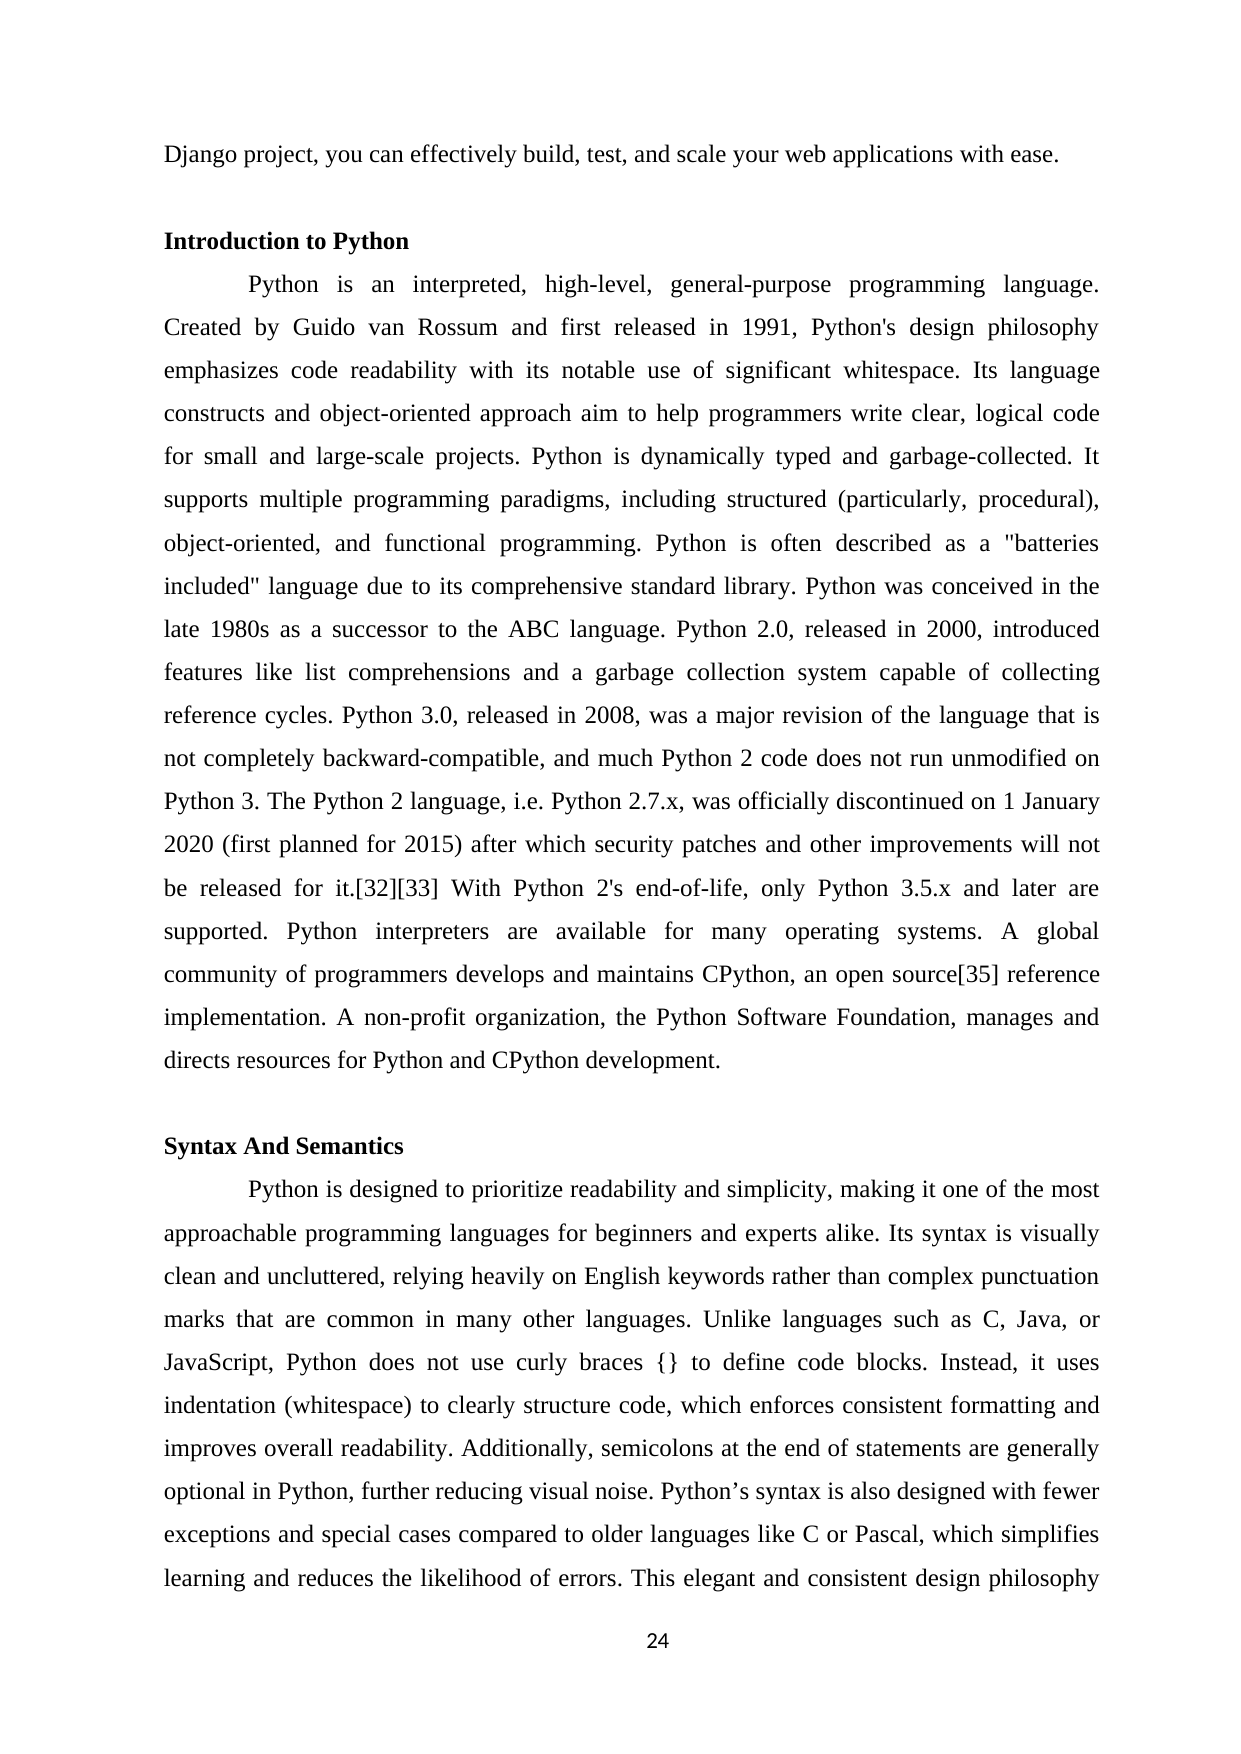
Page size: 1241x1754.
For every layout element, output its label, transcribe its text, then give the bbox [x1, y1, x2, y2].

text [163, 139, 1101, 168]
text Introduction to Python [163, 226, 1101, 254]
text Python is an interpreted, high-level, general-purpose programming language. Created by Guido van Rossum and first released in 1991, Python's design philosophy emphasizes code readability with its notable use of significant whitespace. Its language constructs and object-oriented approach aim to help programmers write clear, logical code for small and large-scale projects. Python is dynamically typed and garbage-collected. It supports multiple programming paradigms, including structured (particularly, procedural), object-oriented, and functional programming. Python is often described as a "batteries included" language due to its comprehensive standard library. Python was conceived in the late 1980s as a successor to the ABC language. Python 2.0, released in 2000, introduced features like list comprehensions and a garbage collection system capable of collecting reference cycles. Python 3.0, released in 2008, was a major revision of the language that is not completely backward-compatible, and much Python 2 code does not run unmodified on Python 3. The Python 2 language, i.e. Python 2.7.x, was officially discontinued on 1 January 2020 (first planned for 2015) after which security patches and other improvements will not be released for it.[32][33] With Python 2's end-of-life, only Python 3.5.x and later are supported. Python interpreters are available for many operating systems. A global community of programmers develops and maintains CPython, an open source[35] reference implementation. A non-profit organization, the Python Software Foundation, manages and directs resources for Python and CPython development. [163, 269, 1101, 1074]
text Syntax And Semantics [163, 1131, 1101, 1160]
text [163, 1174, 1101, 1591]
